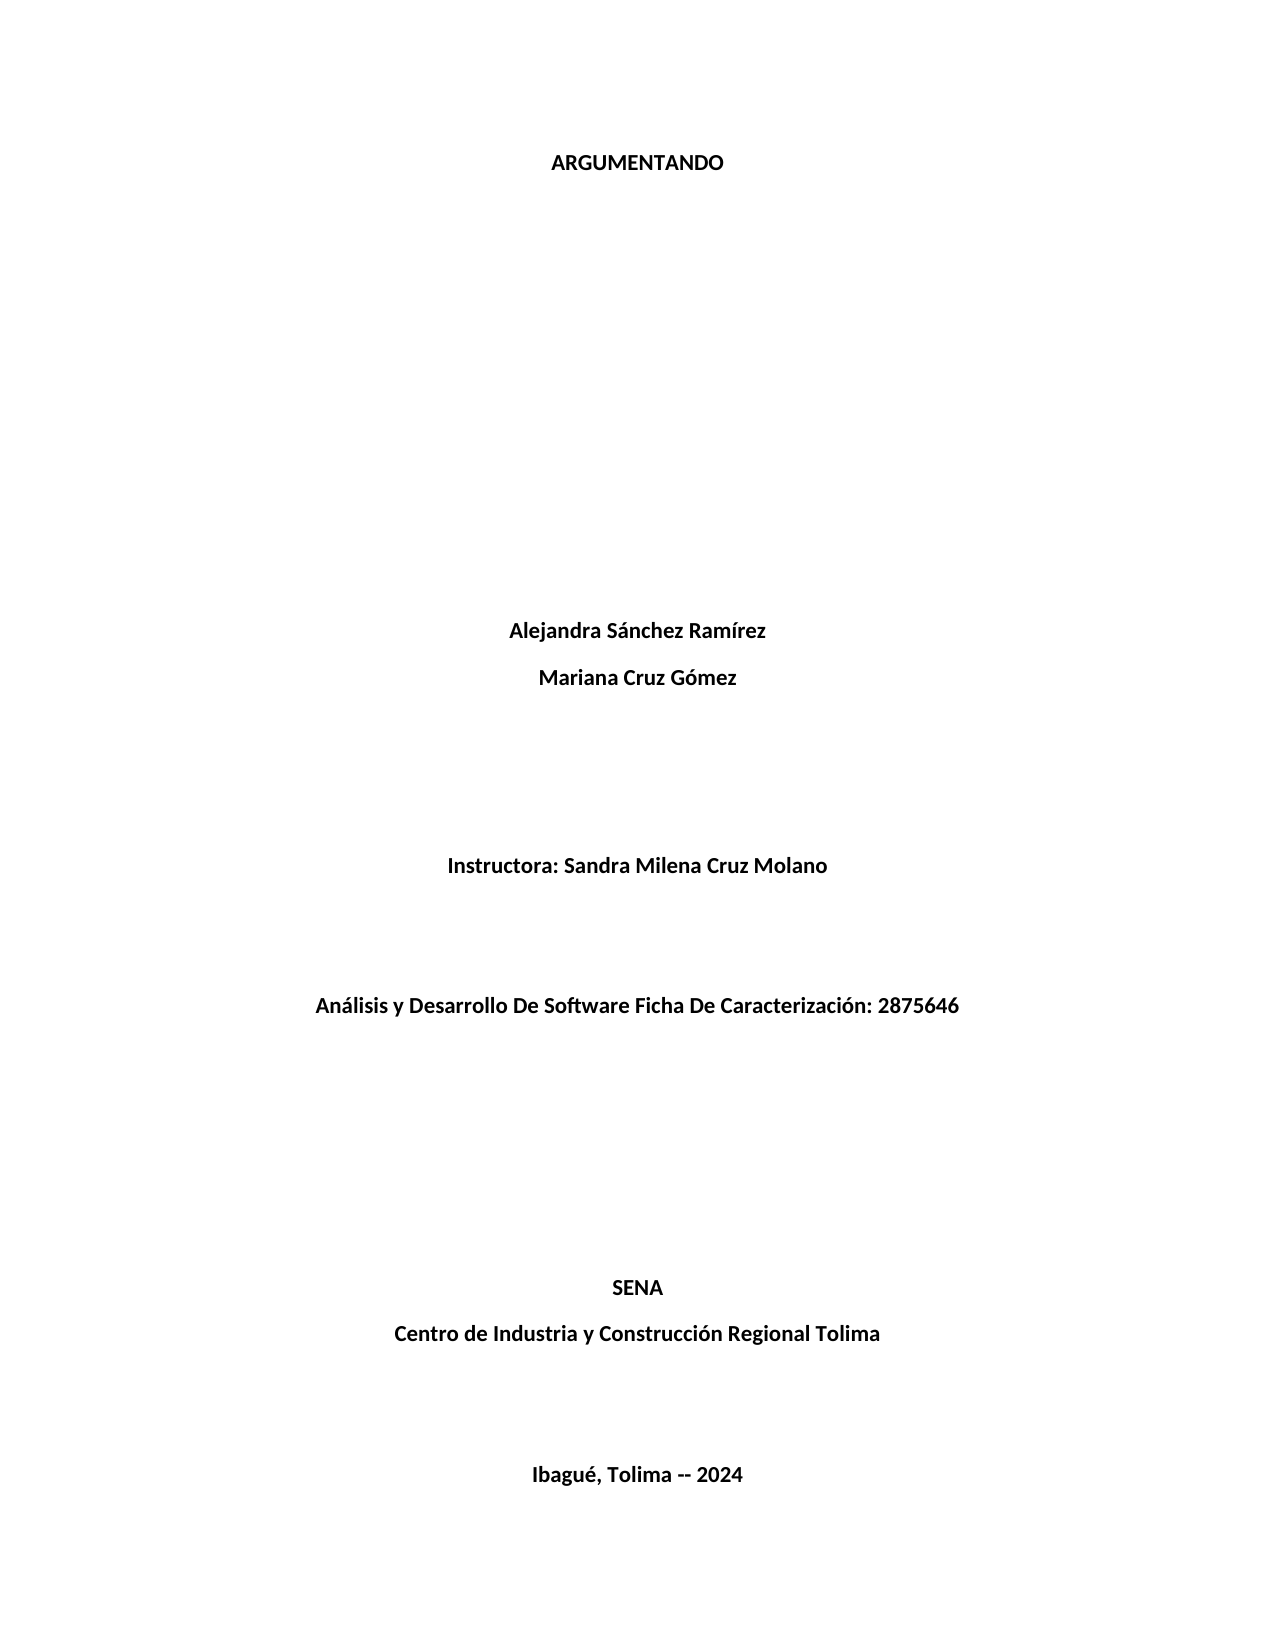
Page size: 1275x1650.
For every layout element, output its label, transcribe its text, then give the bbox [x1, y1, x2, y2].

text ARGUMENTANDO [177, 148, 1098, 176]
text SENA [177, 1273, 1098, 1301]
text Mariana Cruz Gómez [177, 663, 1098, 691]
text Alejandra Sánchez Ramírez [177, 616, 1098, 644]
text Ibagué, Tolima -- 2024 [177, 1460, 1098, 1488]
text Análisis y Desarrollo De Software Ficha De Caracterización: 2875646 [177, 991, 1098, 1019]
text Instructora: Sandra Milena Cruz Molano [177, 851, 1098, 879]
text Centro de Industria y Construcción Regional Tolima [177, 1319, 1098, 1347]
